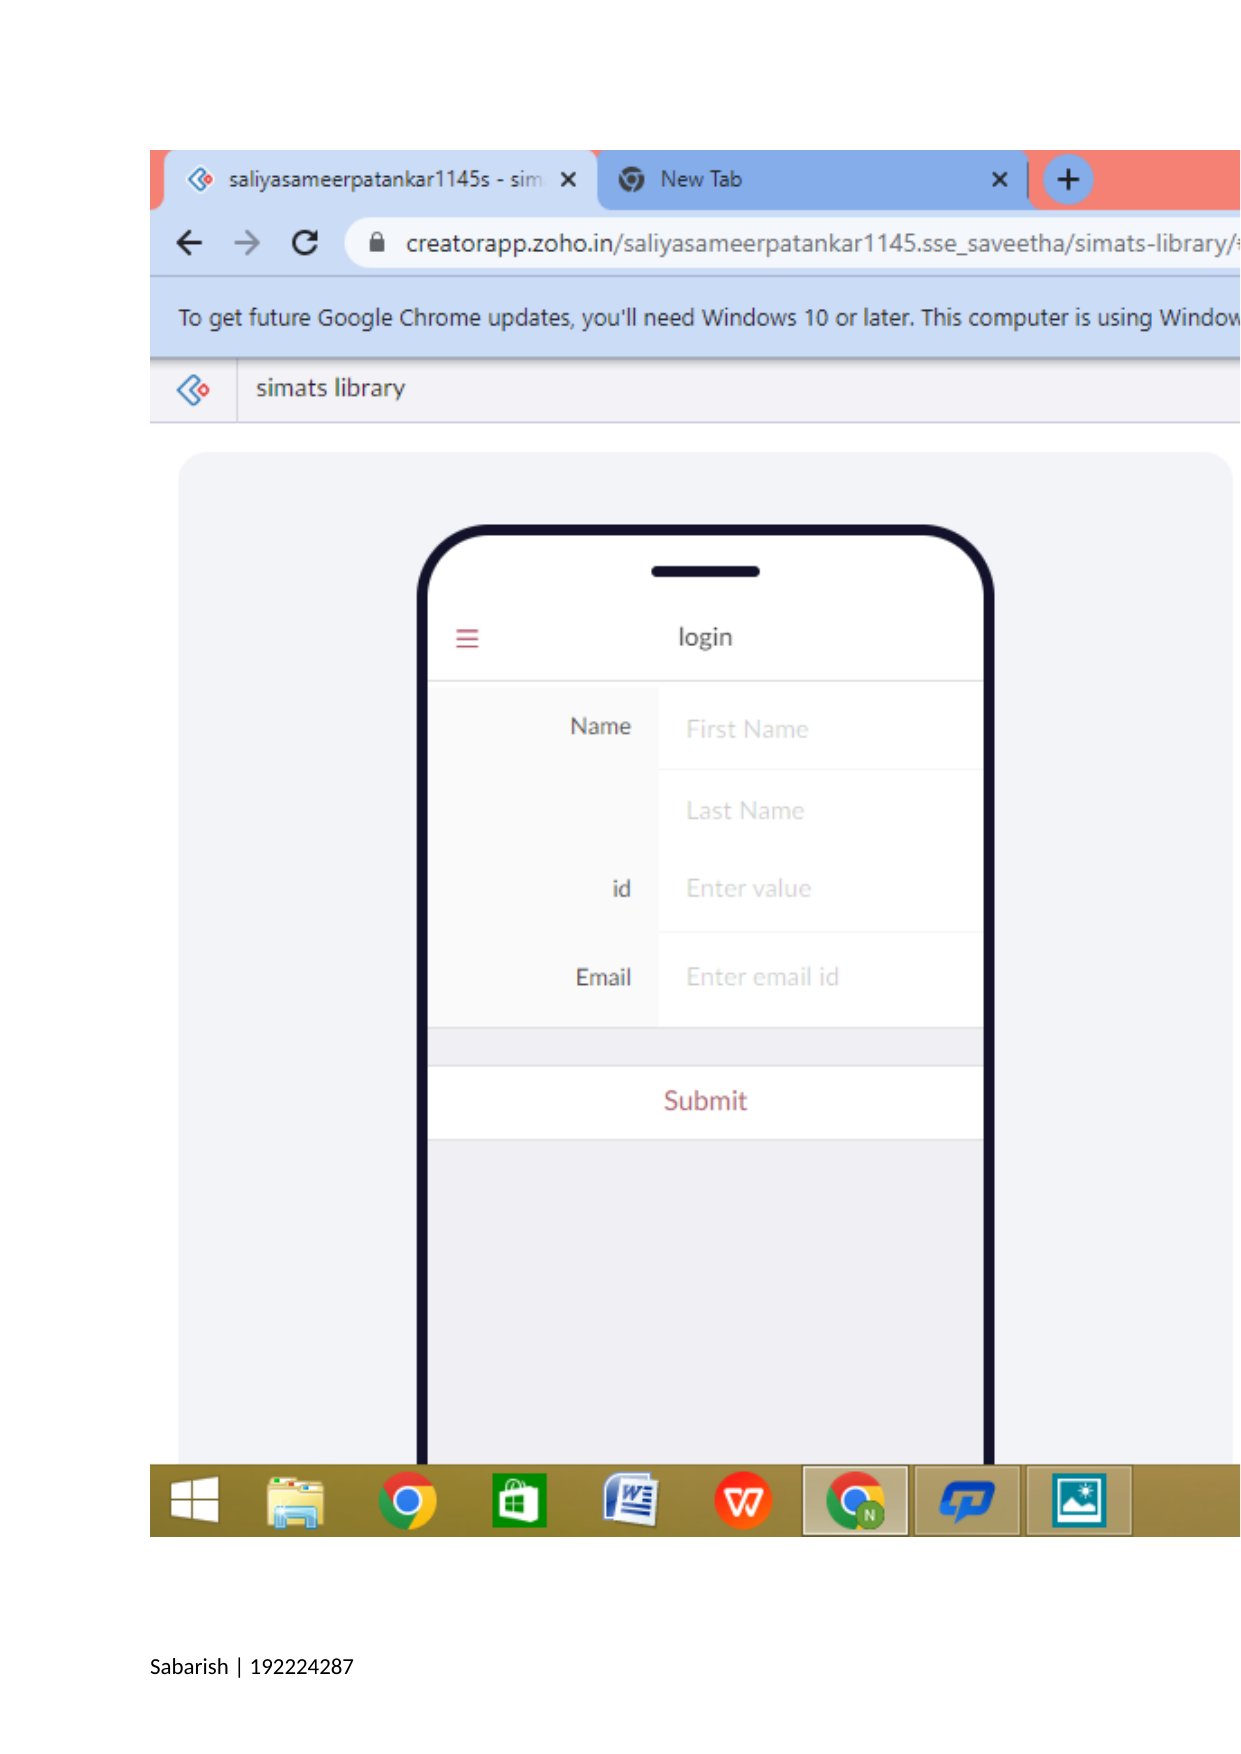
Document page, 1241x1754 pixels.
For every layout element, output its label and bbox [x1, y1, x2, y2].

picture [150, 150, 1241, 1537]
